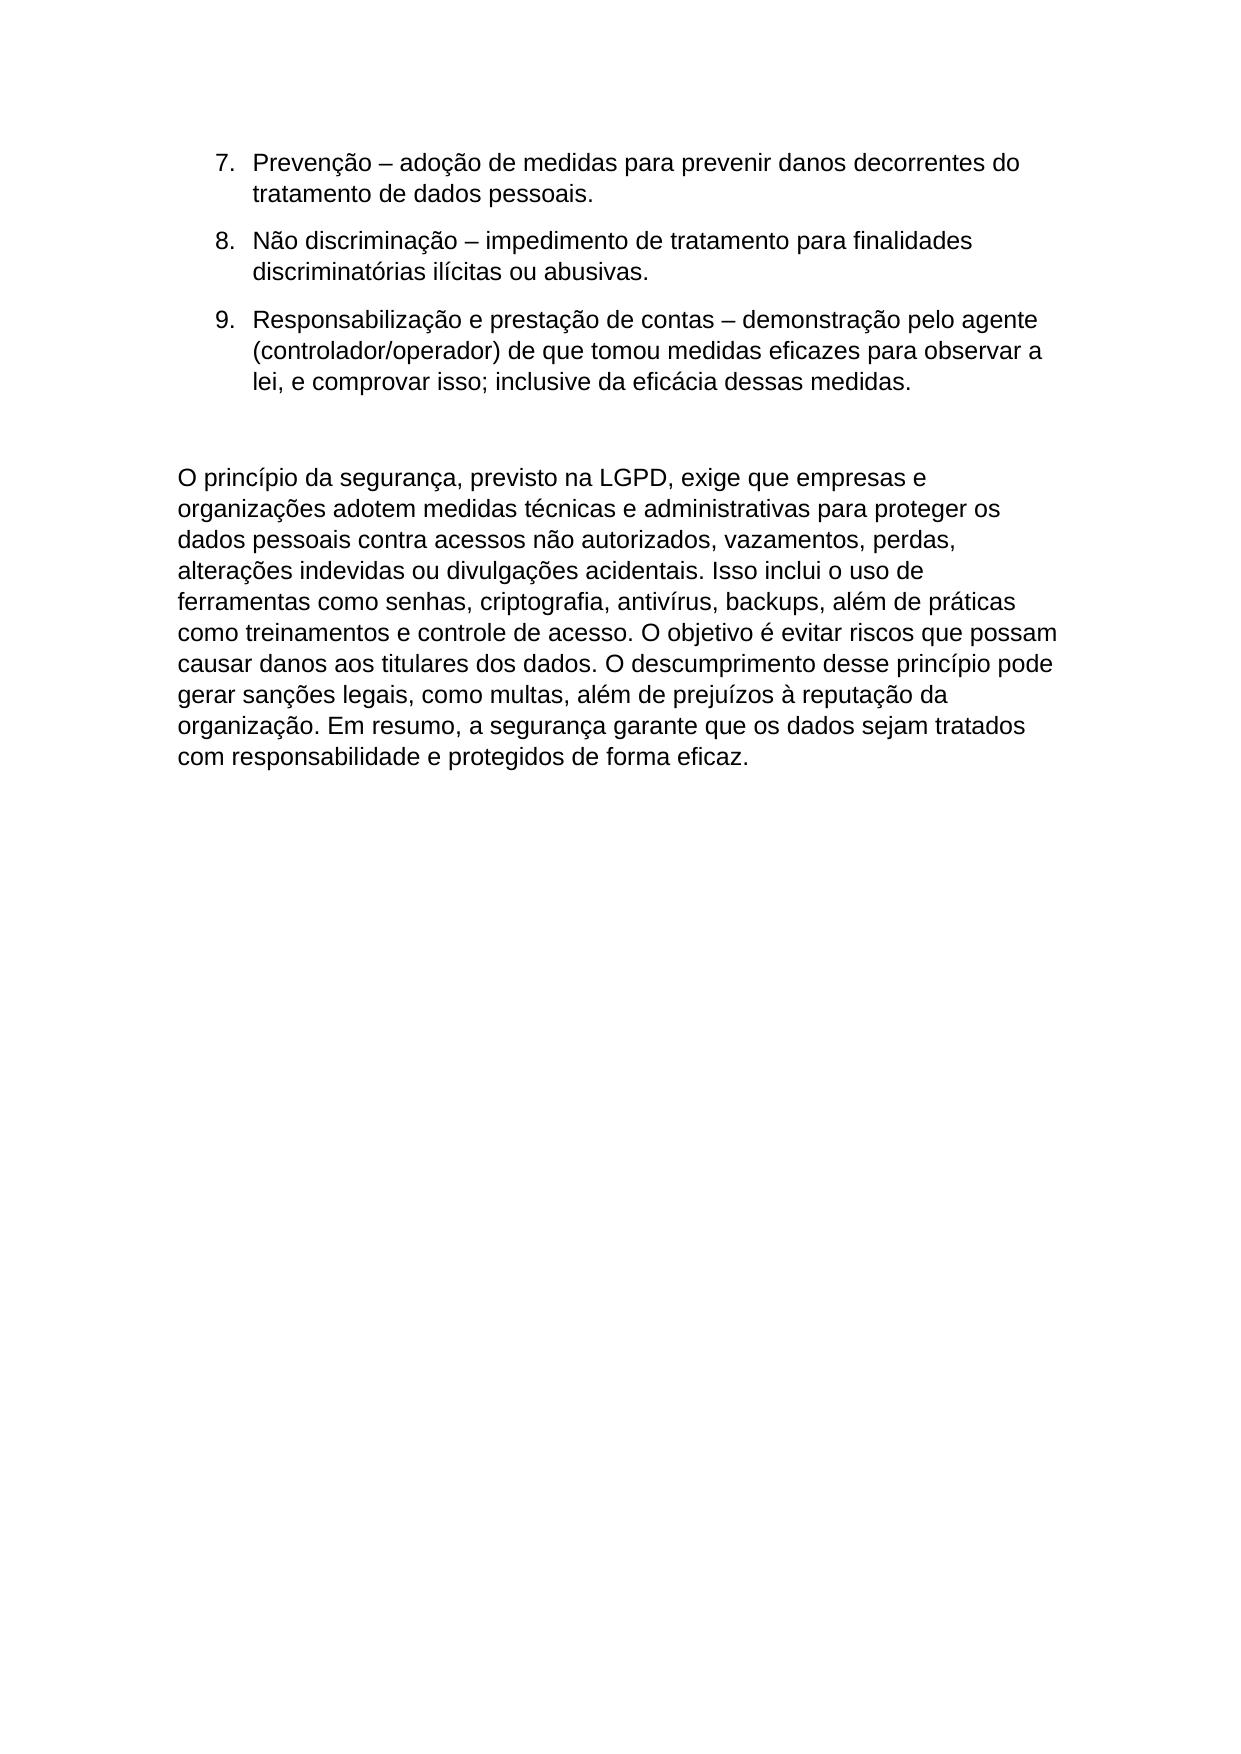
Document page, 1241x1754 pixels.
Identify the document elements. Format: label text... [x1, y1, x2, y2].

list Prevenção – adoção de medidas para prevenir danos decorrentes do tratamento de dados pessoais. [215, 148, 1063, 207]
list Não discriminação – impedimento de tratamento para finalidades discriminatórias ilícitas ou abusivas. [215, 226, 1063, 286]
text O princípio da segurança, previsto na LGPD, exige que empresas e organizações adotem medidas técnicas e administrativas para proteger os dados pessoais contra acessos não autorizados, vazamentos, perdas, alterações indevidas ou divulgações acidentais. Isso inclui o uso de ferramentas como senhas, criptografia, antivírus, backups, além de práticas como treinamentos e controle de acesso. O objetivo é evitar riscos que possam causar danos aos titulares dos dados. O descumprimento desse princípio pode gerar sanções legais, como multas, além de prejuízos à reputação da organização. Em resumo, a segurança garante que os dados sejam tratados com responsabilidade e protegidos de forma eficaz. [177, 463, 1063, 771]
list Responsabilização e prestação de contas – demonstração pelo agente (controlador/operador) de que tomou medidas eficazes para observar a lei, e comprovar isso; inclusive da eficácia dessas medidas. [215, 305, 1063, 396]
